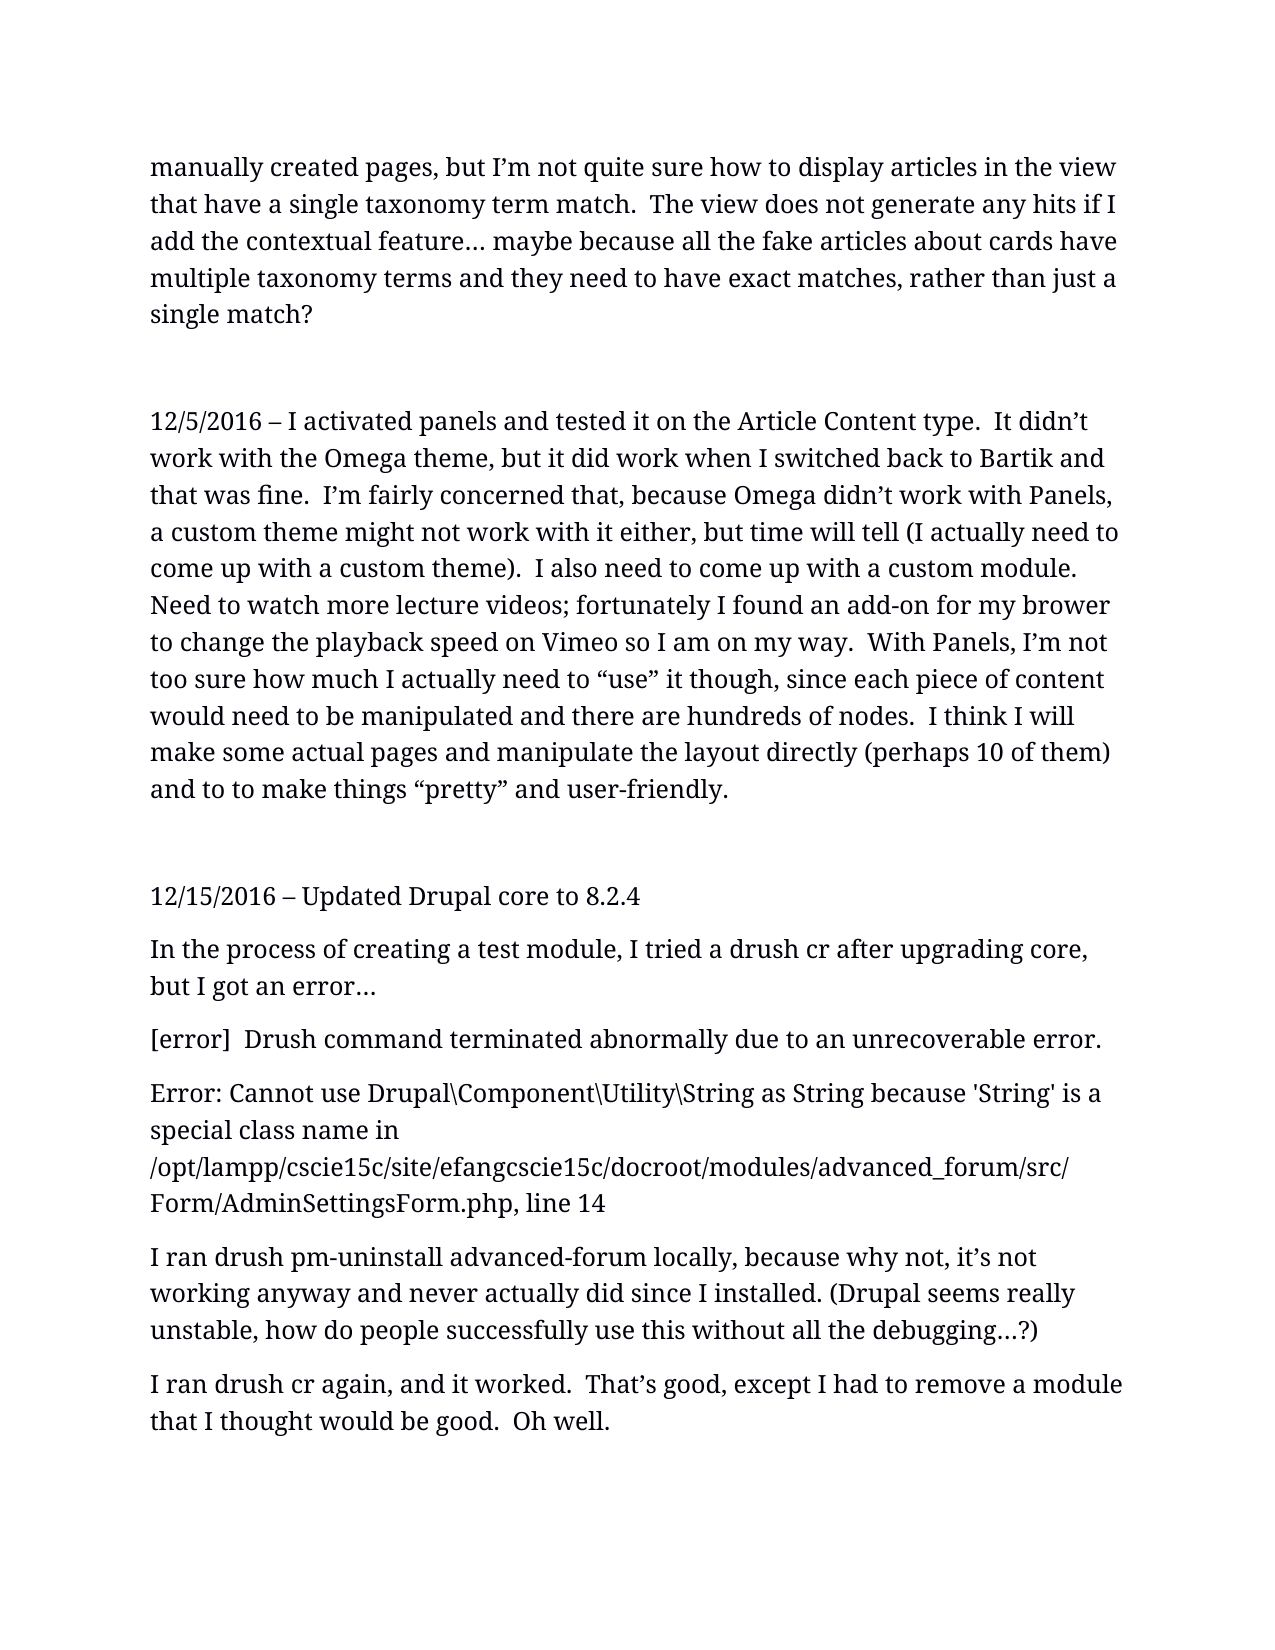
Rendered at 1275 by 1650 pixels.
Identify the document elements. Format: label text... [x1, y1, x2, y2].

text Error: Cannot use Drupal\Component\Utility\String as String because 'String' is a special class name in /opt/lampp/cscie15c/site/efangcscie15c/docroot/modules/advanced_forum/src/Form/AdminSettingsForm.php, line 14 [150, 1076, 1125, 1220]
text I ran drush pm-uninstall advanced-forum locally, because why not, it’s not working anyway and never actually did since I installed. (Drupal seems really unstable, how do people successfully use this without all the debugging…?) [150, 1239, 1125, 1347]
text In the process of creating a test module, I tried a drush cr after upgrading core, but I got an error… [150, 932, 1125, 1003]
text 12/5/2016 – I activated panels and tested it on the Article Content type. It didn’t work with the Omega theme, but it did work when I switched back to Bartik and that was fine. I’m fairly concerned that, because Omega didn’t work with Panels, a custom theme might not work with it either, but time will tell (I actually need to come up with a custom theme). I also need to come up with a custom module. Need to watch more lecture videos; fortunately I found an add-on for my brower to change the playback speed on Vimeo so I am on my way. With Panels, I’m not too sure how much I actually need to “use” it though, since each piece of content would need to be manipulated and there are hundreds of nodes. I think I will make some actual pages and manipulate the layout directly (perhaps 10 of them) and to to make things “pretty” and user-friendly. [150, 404, 1125, 806]
text [error] Drush command terminated abnormally due to an unrecoverable error. [150, 1022, 1125, 1056]
text I ran drush cr again, and it worked. That’s good, except I had to remove a module that I thought would be good. Oh well. [150, 1366, 1125, 1437]
text 12/15/2016 – Updated Drupal core to 8.2.4 [150, 878, 1125, 913]
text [150, 150, 1125, 331]
